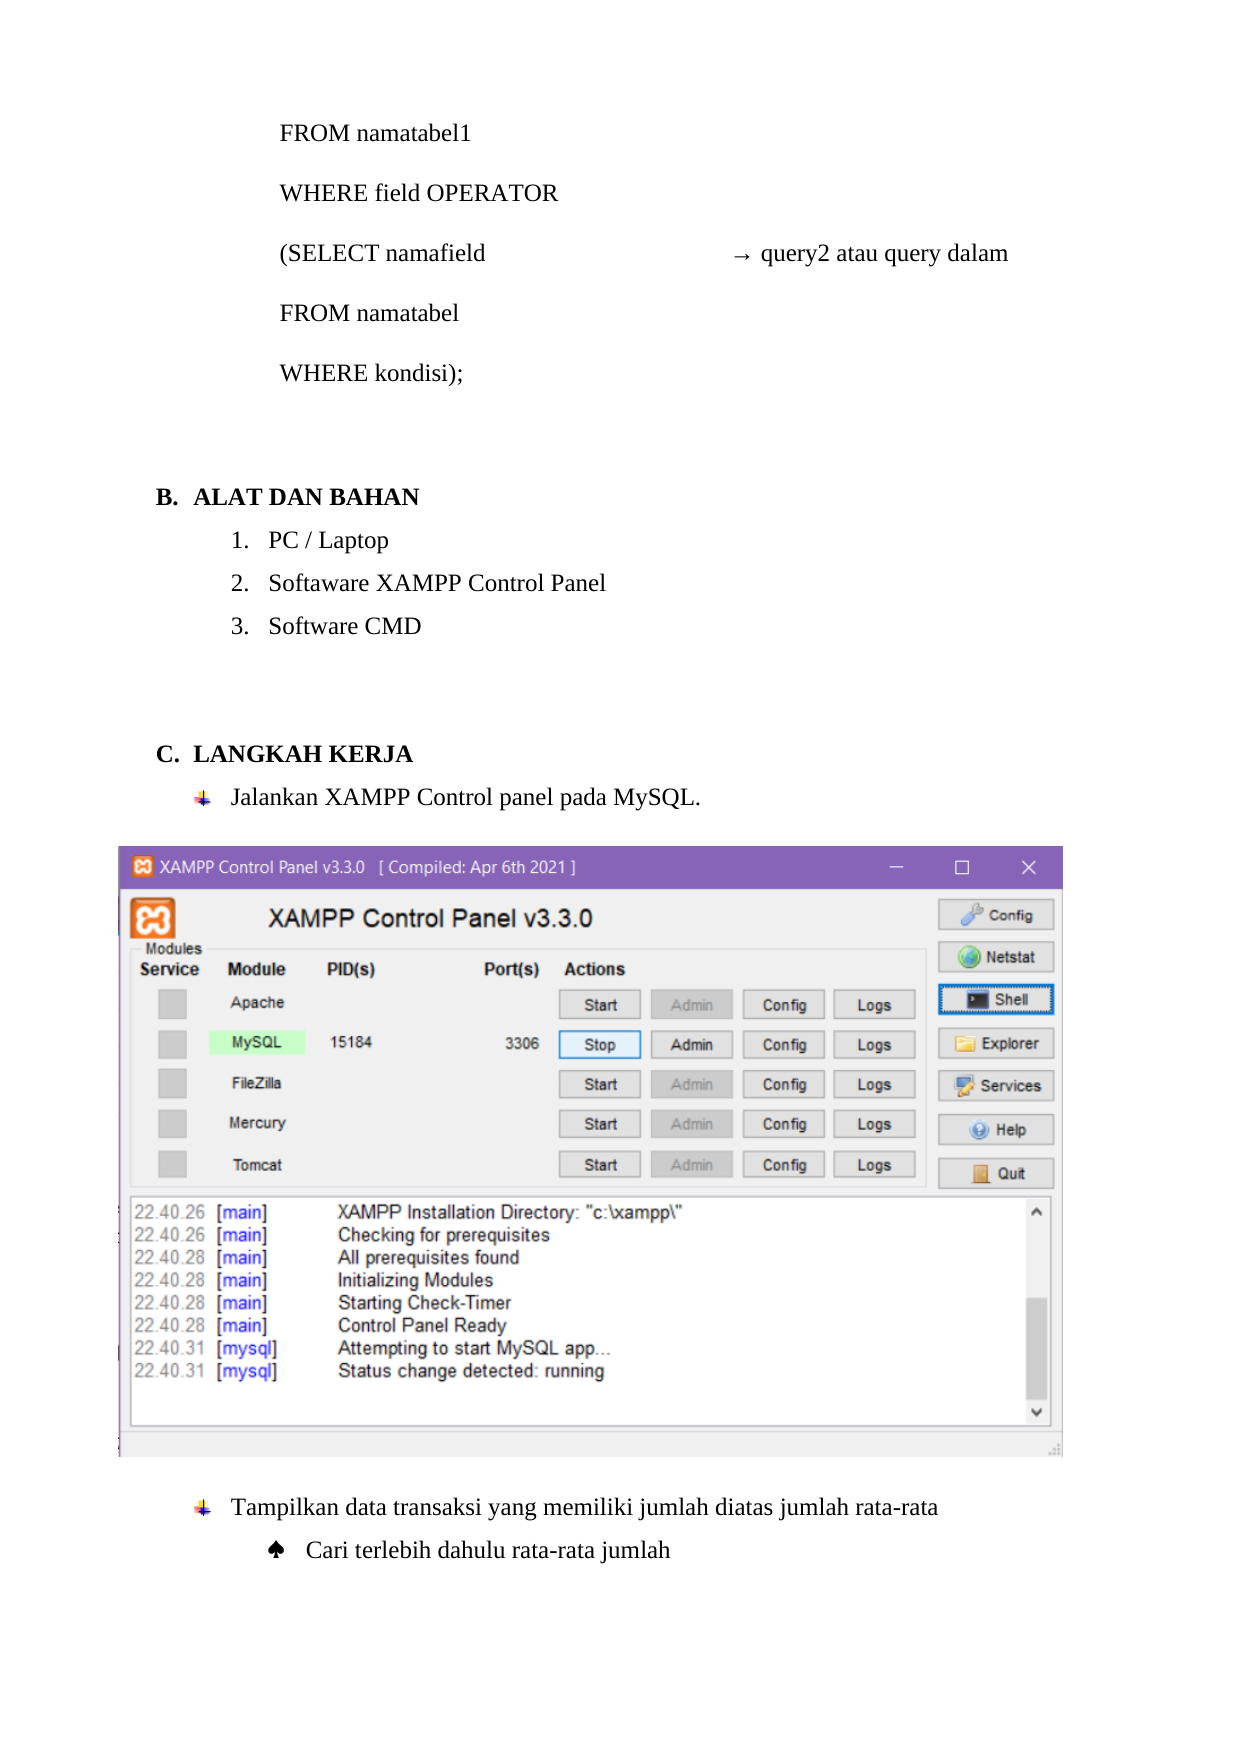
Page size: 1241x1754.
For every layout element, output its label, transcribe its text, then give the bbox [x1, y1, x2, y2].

list PC / Laptop [231, 525, 1122, 554]
list ALAT DAN BAHAN [156, 482, 1122, 511]
list Jalankan XAMPP Control panel pada MySQL. [193, 782, 1122, 811]
list Software CMD [231, 611, 1122, 640]
picture [194, 1498, 211, 1516]
picture [118, 846, 1063, 1457]
list LANGKAH KERJA [156, 739, 1122, 768]
list Tampilkan data transaksi yang memiliki jumlah diatas jumlah rata-rata [193, 1492, 1122, 1521]
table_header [118, 118, 1122, 418]
list Cari terlebih dahulu rata-rata jumlah [268, 1535, 1122, 1564]
picture [194, 789, 211, 806]
list Softaware XAMPP Control Panel [231, 568, 1122, 597]
